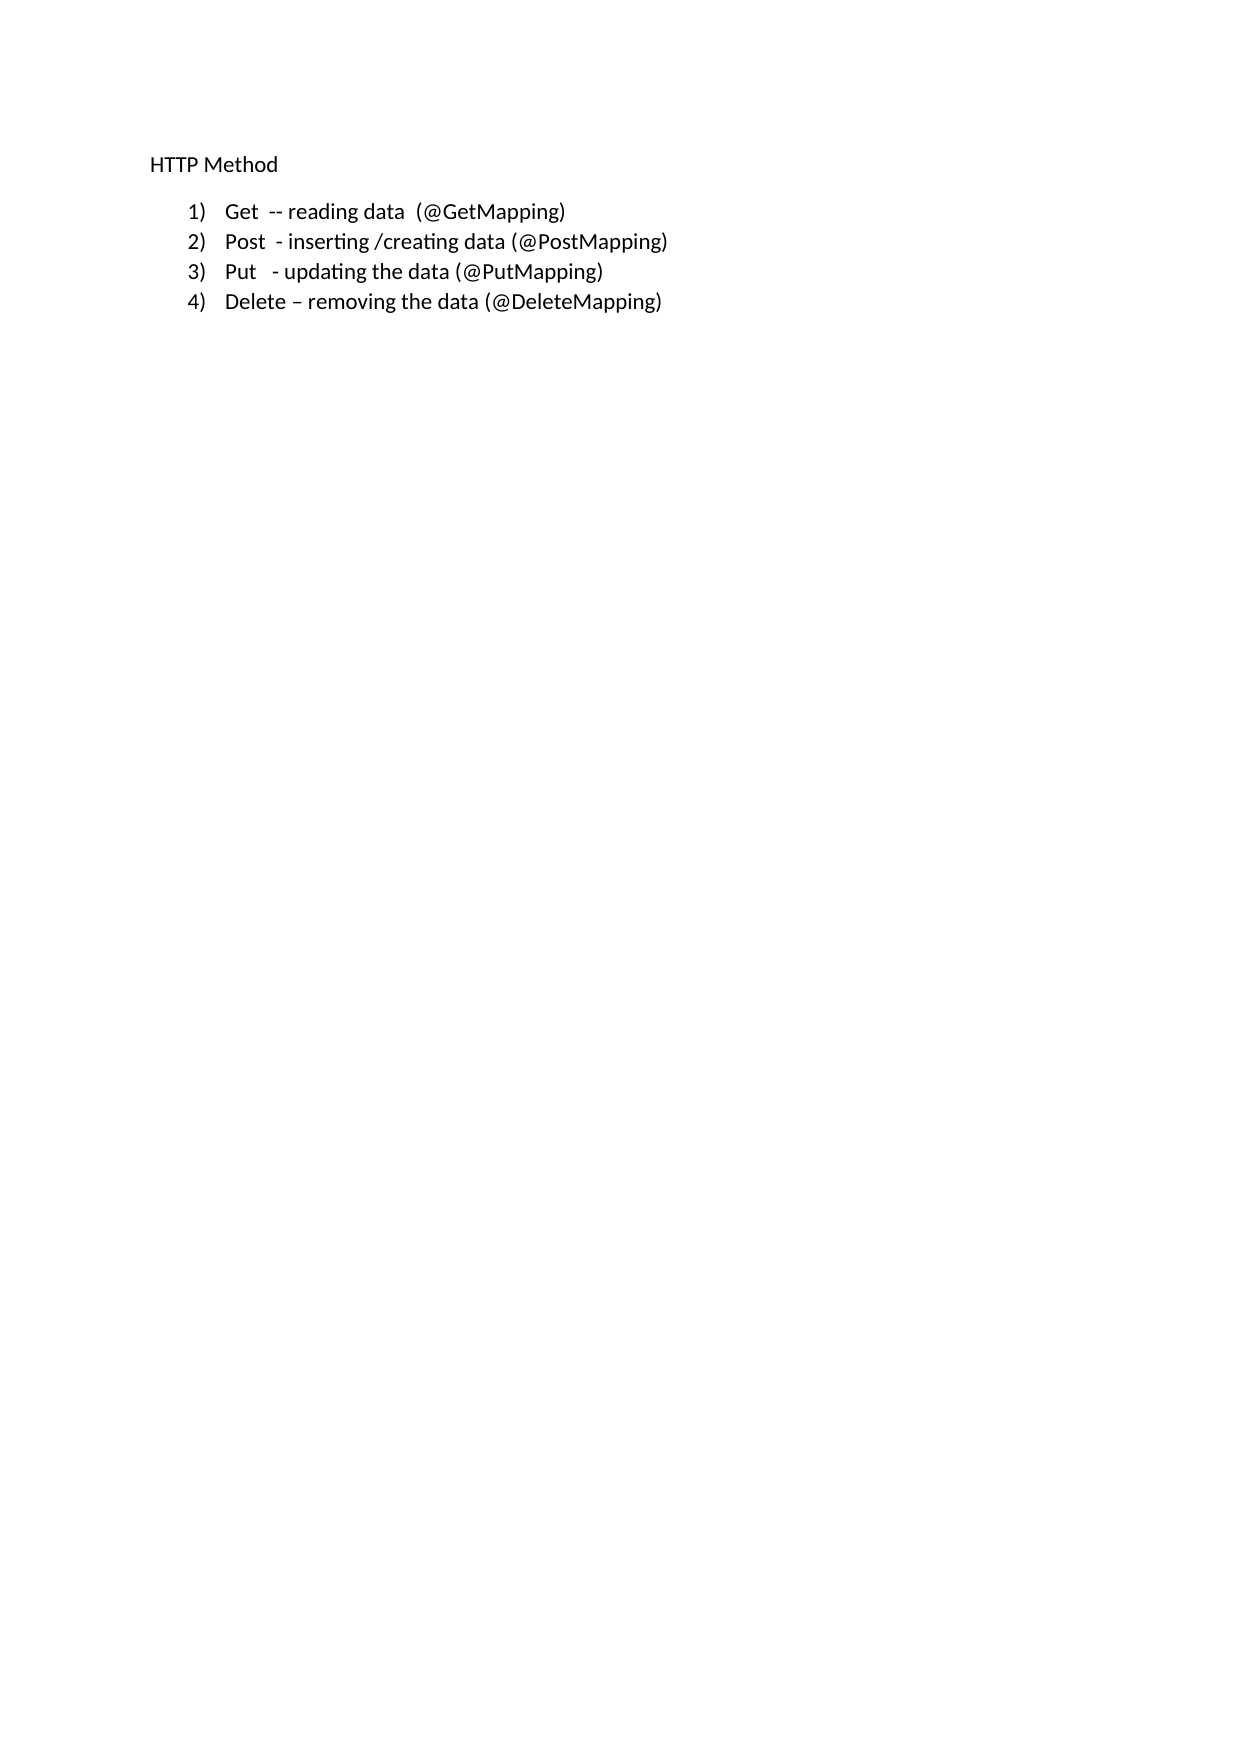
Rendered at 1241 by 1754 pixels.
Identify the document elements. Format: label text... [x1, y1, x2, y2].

list Put - updating the data (@PutMapping) [187, 257, 1090, 285]
text HTTP Method [150, 150, 1090, 178]
list Post - inserting /creating data (@PostMapping) [187, 227, 1090, 255]
list Get -- reading data (@GetMapping) [187, 197, 1090, 225]
list Delete – removing the data (@DeleteMapping) [187, 287, 1090, 316]
